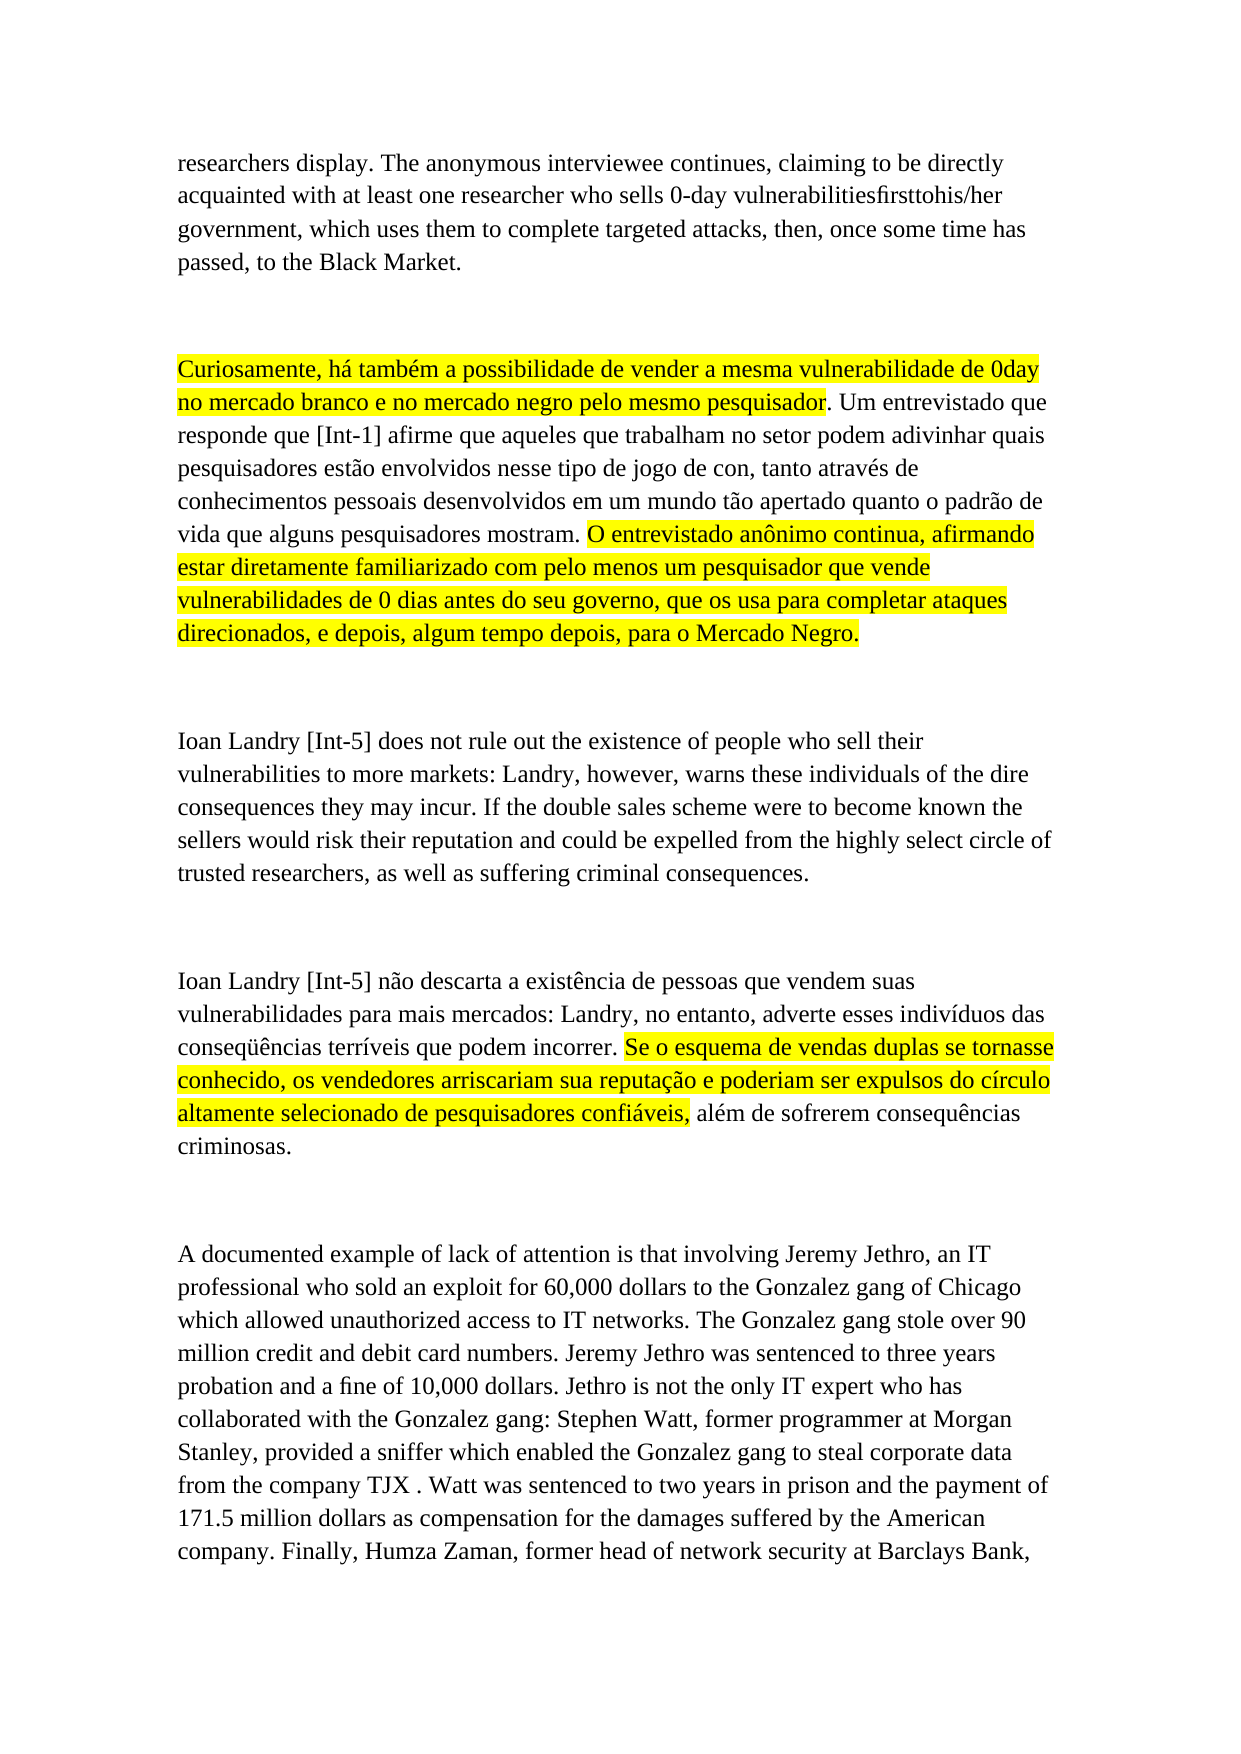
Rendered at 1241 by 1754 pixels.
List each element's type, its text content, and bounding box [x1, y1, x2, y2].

text Ioan Landry [Int-5] não descarta a existência de pessoas que vendem suas vulnerabilidades para mais mercados: Landry, no entanto, adverte esses indivíduos das conseqüências terríveis que podem incorrer. Se o esquema de vendas duplas se tornasse conhecido, os vendedores arriscariam sua reputação e poderiam ser expulsos do círculo altamente selecionado de pesquisadores confiáveis, além de sofrerem consequências criminosas. [177, 966, 1063, 1160]
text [177, 148, 1063, 275]
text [177, 1239, 1063, 1565]
text Curiosamente, há também a possibilidade de vender a mesma vulnerabilidade de 0day no mercado branco e no mercado negro pelo mesmo pesquisador. Um entrevistado que responde que [Int-1] afirme que aqueles que trabalham no setor podem adivinhar quais pesquisadores estão envolvidos nesse tipo de jogo de con, tanto através de conhecimentos pessoais desenvolvidos em um mundo tão apertado quanto o padrão de vida que alguns pesquisadores mostram. O entrevistado anônimo continua, afirmando estar diretamente familiarizado com pelo menos um pesquisador que vende vulnerabilidades de 0 dias antes do seu governo, que os usa para completar ataques direcionados, e depois, algum tempo depois, para o Mercado Negro. [177, 354, 1063, 647]
text Ioan Landry [Int-5] does not rule out the existence of people who sell their vulnerabilities to more markets: Landry, however, warns these individuals of the dire consequences they may incur. If the double sales scheme were to become known the sellers would risk their reputation and could be expelled from the highly select circle of trusted researchers, as well as suffering criminal consequences. [177, 726, 1063, 887]
